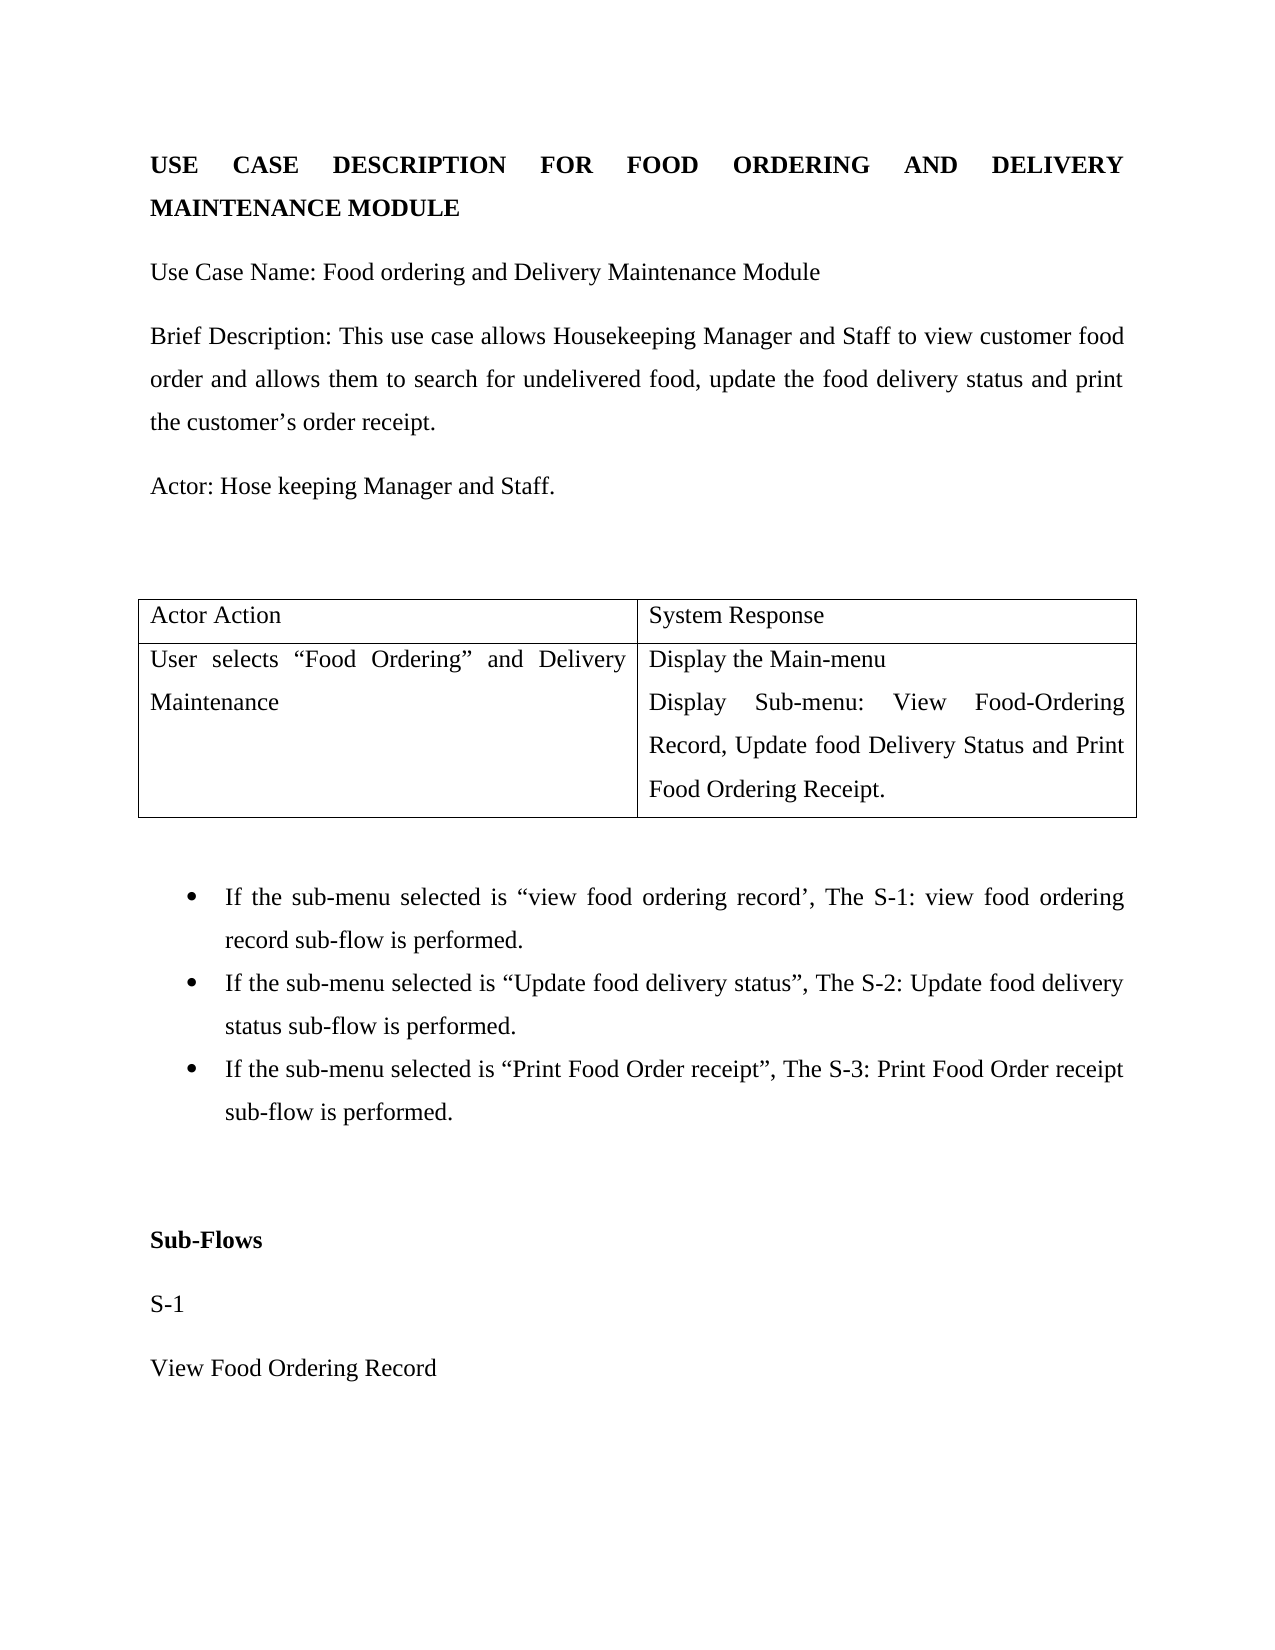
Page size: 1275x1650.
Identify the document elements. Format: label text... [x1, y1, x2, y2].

table_cell User selects “Food Ordering” and Delivery Maintenance [139, 644, 637, 817]
list If the sub-menu selected is “view food ordering record’, The S-1: view food ordering record sub-flow is performed. [187, 882, 1125, 953]
text Brief Description: This use case allows Housekeeping Manager and Staff to view customer food order and allows them to search for undelivered food, update the food delivery status and print the customer’s order receipt. [150, 321, 1125, 436]
table_header Actor Action [139, 600, 637, 643]
table_header System Response [638, 600, 1136, 643]
text S-1 [150, 1289, 1125, 1318]
list If the sub-menu selected is “Print Food Order receipt”, The S-3: Print Food Order receipt sub-flow is performed. [187, 1054, 1125, 1126]
text USE CASE DESCRIPTION FOR FOOD ORDERING AND DELIVERY MAINTENANCE MODULE [150, 150, 1125, 222]
text Use Case Name: Food ordering and Delivery Maintenance Module [150, 257, 1125, 286]
text Sub-Flows [150, 1225, 1125, 1254]
list If the sub-menu selected is “Update food delivery status”, The S-2: Update food delivery status sub-flow is performed. [187, 968, 1125, 1040]
text View Food Ordering Record [150, 1353, 1125, 1382]
text Actor: Hose keeping Manager and Staff. [150, 471, 1125, 500]
table_cell Display the Main-menu Display Sub-menu: View Food-Ordering Record, Update food Delivery Status and Print Food Ordering Receipt. [638, 644, 1136, 817]
